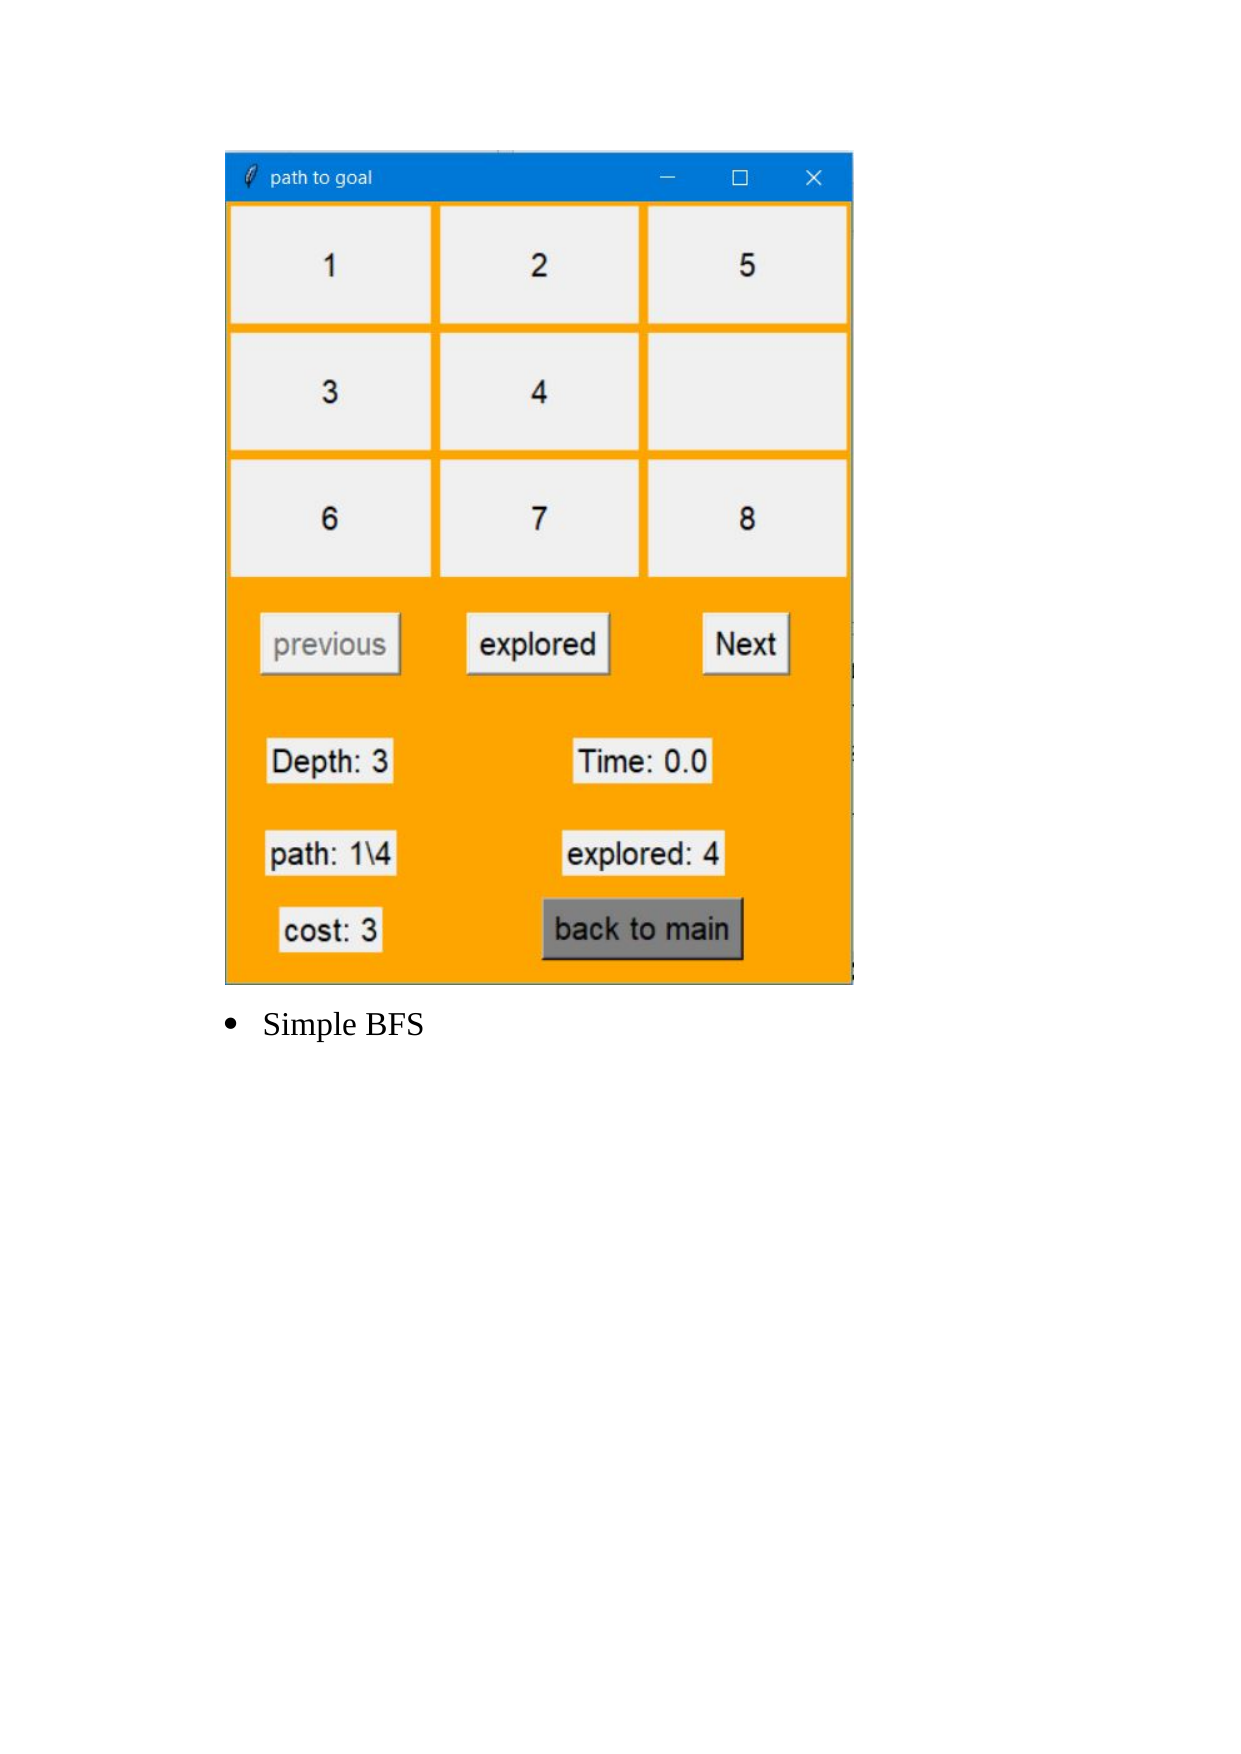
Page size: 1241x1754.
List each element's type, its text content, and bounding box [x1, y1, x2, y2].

list Simple BFS [225, 1004, 1090, 1042]
picture [225, 150, 854, 985]
